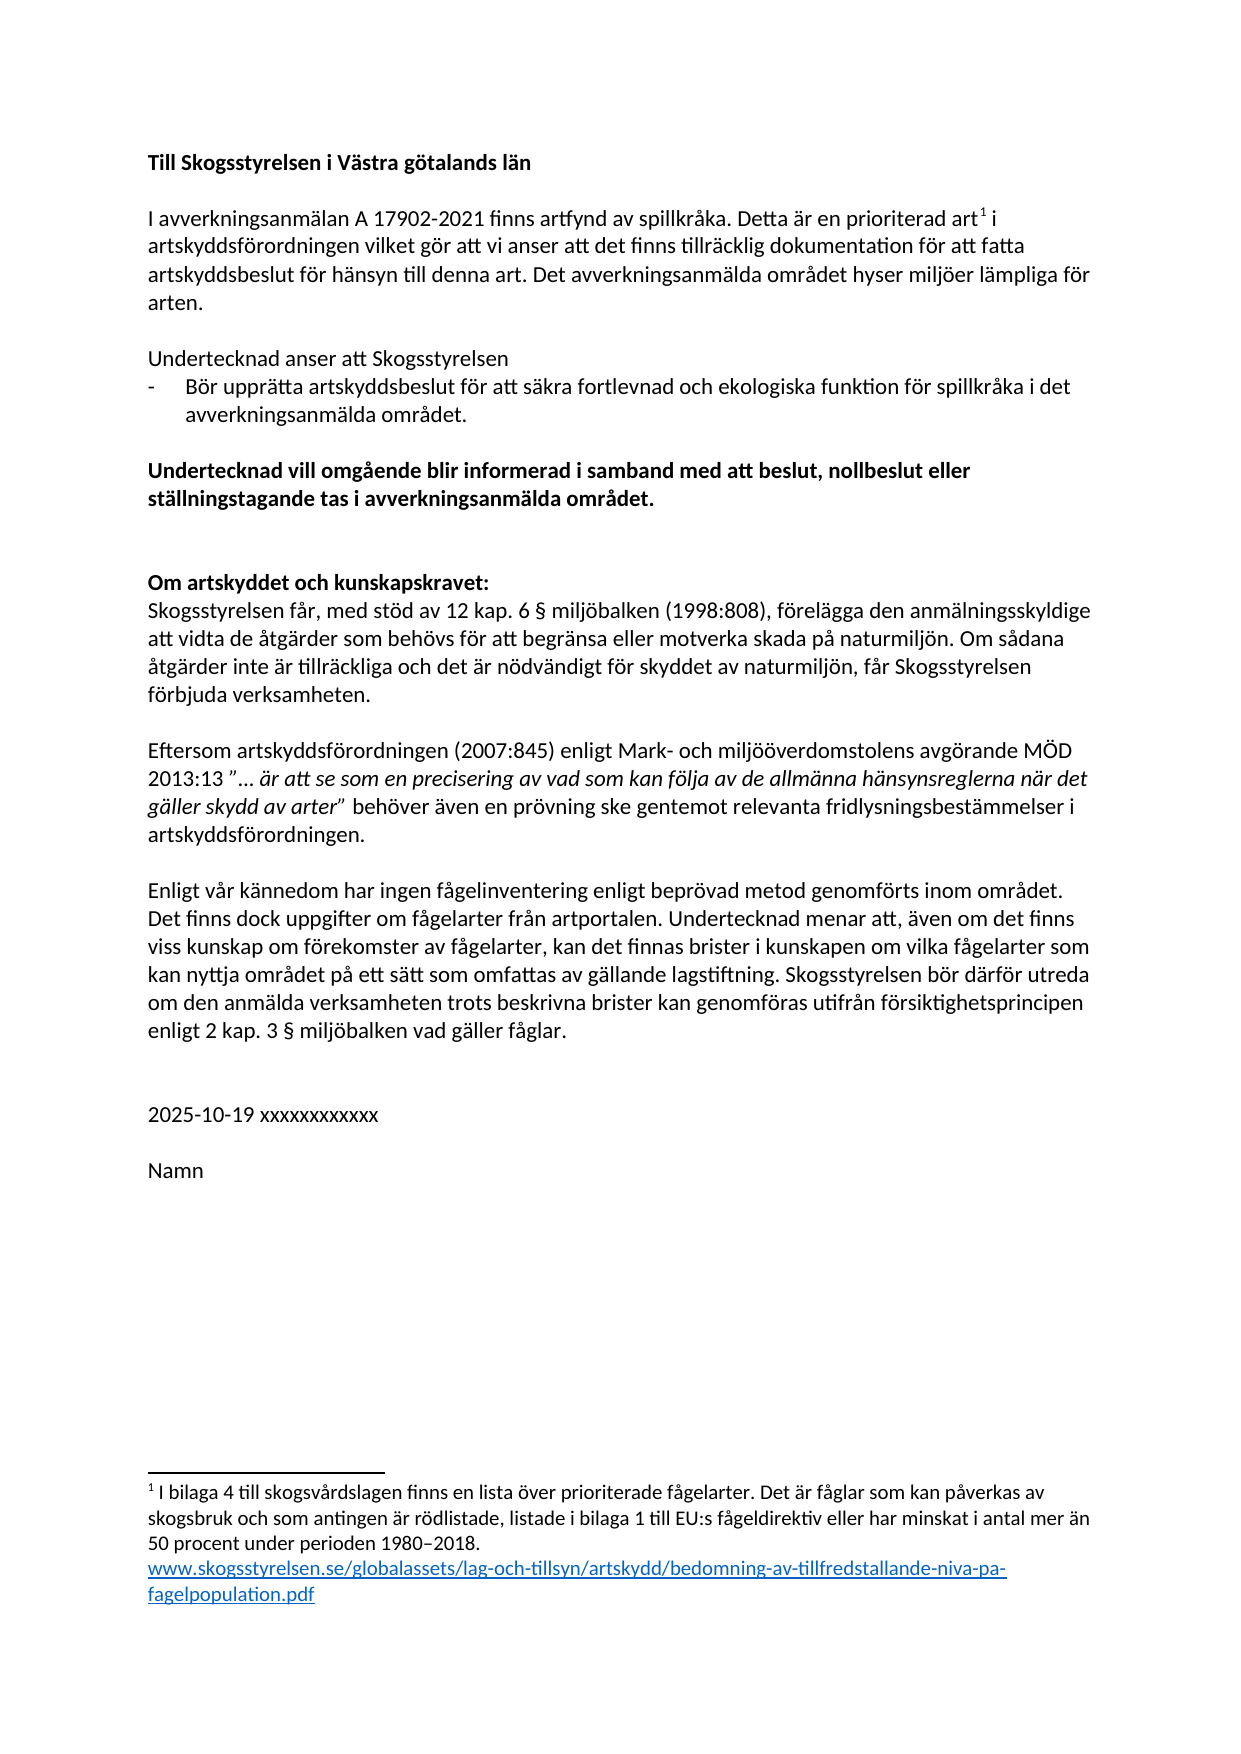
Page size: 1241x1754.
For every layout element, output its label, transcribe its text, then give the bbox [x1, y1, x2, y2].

text Eftersom artskyddsförordningen (2007:845) enligt Mark- och miljööverdomstolens avgörande MÖD 2013:13 ”… är att se som en precisering av vad som kan följa av de allmänna hänsynsreglerna när det [148, 736, 1093, 792]
text Enligt vår kännedom har ingen fågelinventering enligt beprövad metod genomförts inom området. Det finns dock uppgifter om fågelarter från artportalen. Undertecknad menar att, även om det finns viss kunskap om förekomster av fågelarter, kan det finnas brister i kunskapen om vilka fågelarter som kan nyttja området på ett sätt som omfattas av gällande lagstiftning. Skogsstyrelsen bör därför utreda om den anmälda verksamheten trots beskrivna brister kan genomföras utifrån försiktighetsprincipen enligt 2 kap. 3 § miljöbalken vad gäller fåglar. [148, 876, 1093, 1044]
text I avverkningsanmälan A 17902-2021 finns artfynd av spillkråka. Detta är en prioriterad art i artskyddsförordningen vilket gör att vi anser att det finns tillräcklig dokumentation för att fatta artskyddsbeslut för hänsyn till denna art. Det avverkningsanmälda området hyser miljöer lämpliga för arten. [148, 204, 1093, 316]
text 2025-10-19 xxxxxxxxxxxx [148, 1100, 1093, 1128]
text Om artskyddet och kunskapskravet: [148, 568, 1093, 596]
text Till Skogsstyrelsen i Västra götalands län [148, 148, 1093, 176]
text Skogsstyrelsen får, med stöd av 12 kap. 6 § miljöbalken (1998:808), förelägga den anmälningsskyldige att vidta de åtgärder som behövs för att begränsa eller motverka skada på naturmiljön. Om sådana åtgärder inte är tillräckliga och det är nödvändigt för skyddet av naturmiljön, får Skogsstyrelsen förbjuda verksamheten. [148, 596, 1093, 708]
list Bör upprätta artskyddsbeslut för att säkra fortlevnad och ekologiska funktion för spillkråka i det avverkningsanmälda området. [148, 372, 1093, 428]
text gäller skydd av arter” behöver även en prövning ske gentemot relevanta fridlysningsbestämmelser i artskyddsförordningen. [148, 792, 1093, 848]
text Undertecknad vill omgående blir informerad i samband med att beslut, nollbeslut eller ställningstagande tas i avverkningsanmälda området. [148, 456, 1093, 512]
text Namn [148, 1156, 1093, 1184]
text Undertecknad anser att Skogsstyrelsen [148, 344, 1093, 372]
